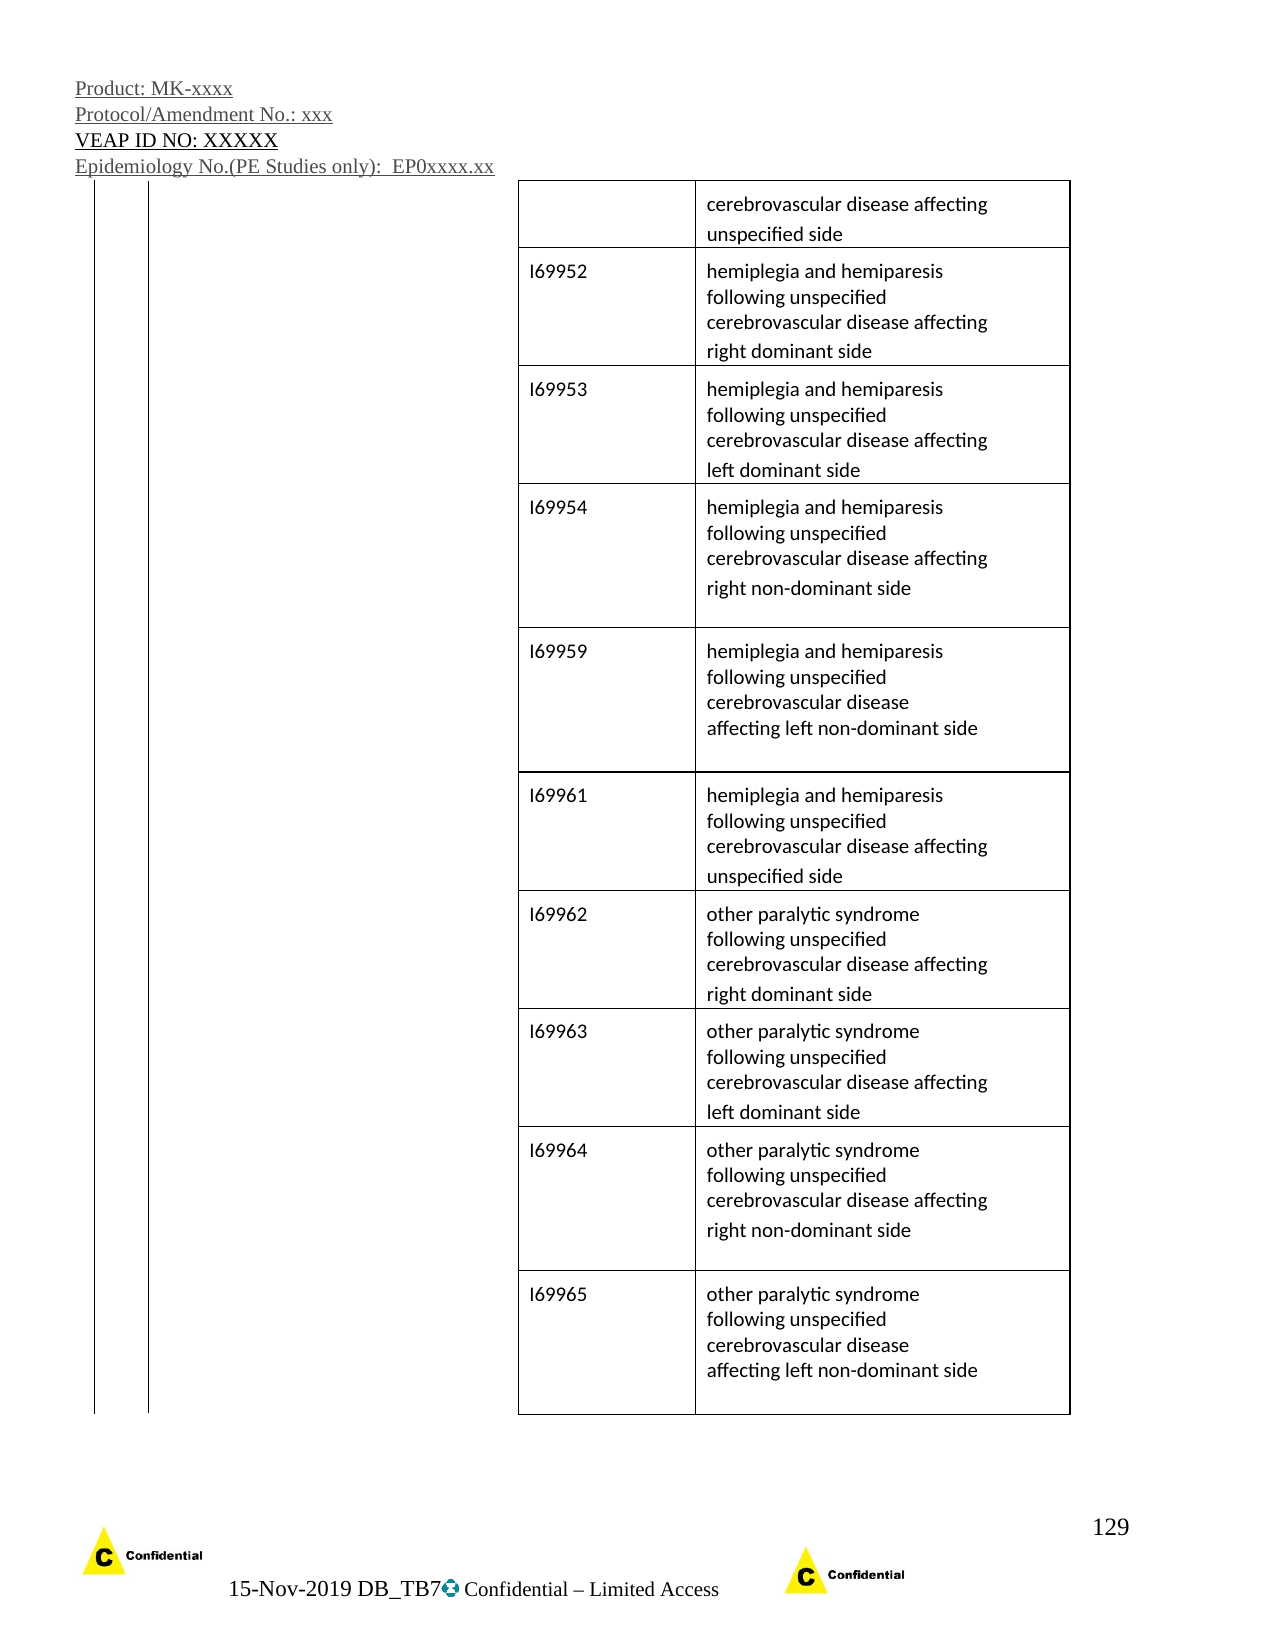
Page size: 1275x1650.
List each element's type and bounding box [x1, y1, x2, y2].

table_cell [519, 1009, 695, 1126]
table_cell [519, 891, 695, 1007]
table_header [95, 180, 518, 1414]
picture [75, 1525, 208, 1579]
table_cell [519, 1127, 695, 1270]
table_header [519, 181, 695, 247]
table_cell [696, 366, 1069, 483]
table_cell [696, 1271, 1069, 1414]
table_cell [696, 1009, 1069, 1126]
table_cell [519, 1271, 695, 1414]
picture [441, 1579, 459, 1597]
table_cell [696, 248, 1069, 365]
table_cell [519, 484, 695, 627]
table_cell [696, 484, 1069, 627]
picture [777, 1544, 910, 1598]
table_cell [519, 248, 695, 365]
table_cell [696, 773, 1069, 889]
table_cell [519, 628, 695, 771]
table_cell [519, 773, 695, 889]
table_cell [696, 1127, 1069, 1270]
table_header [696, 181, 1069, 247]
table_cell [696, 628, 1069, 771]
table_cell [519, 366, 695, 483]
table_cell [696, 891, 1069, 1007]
